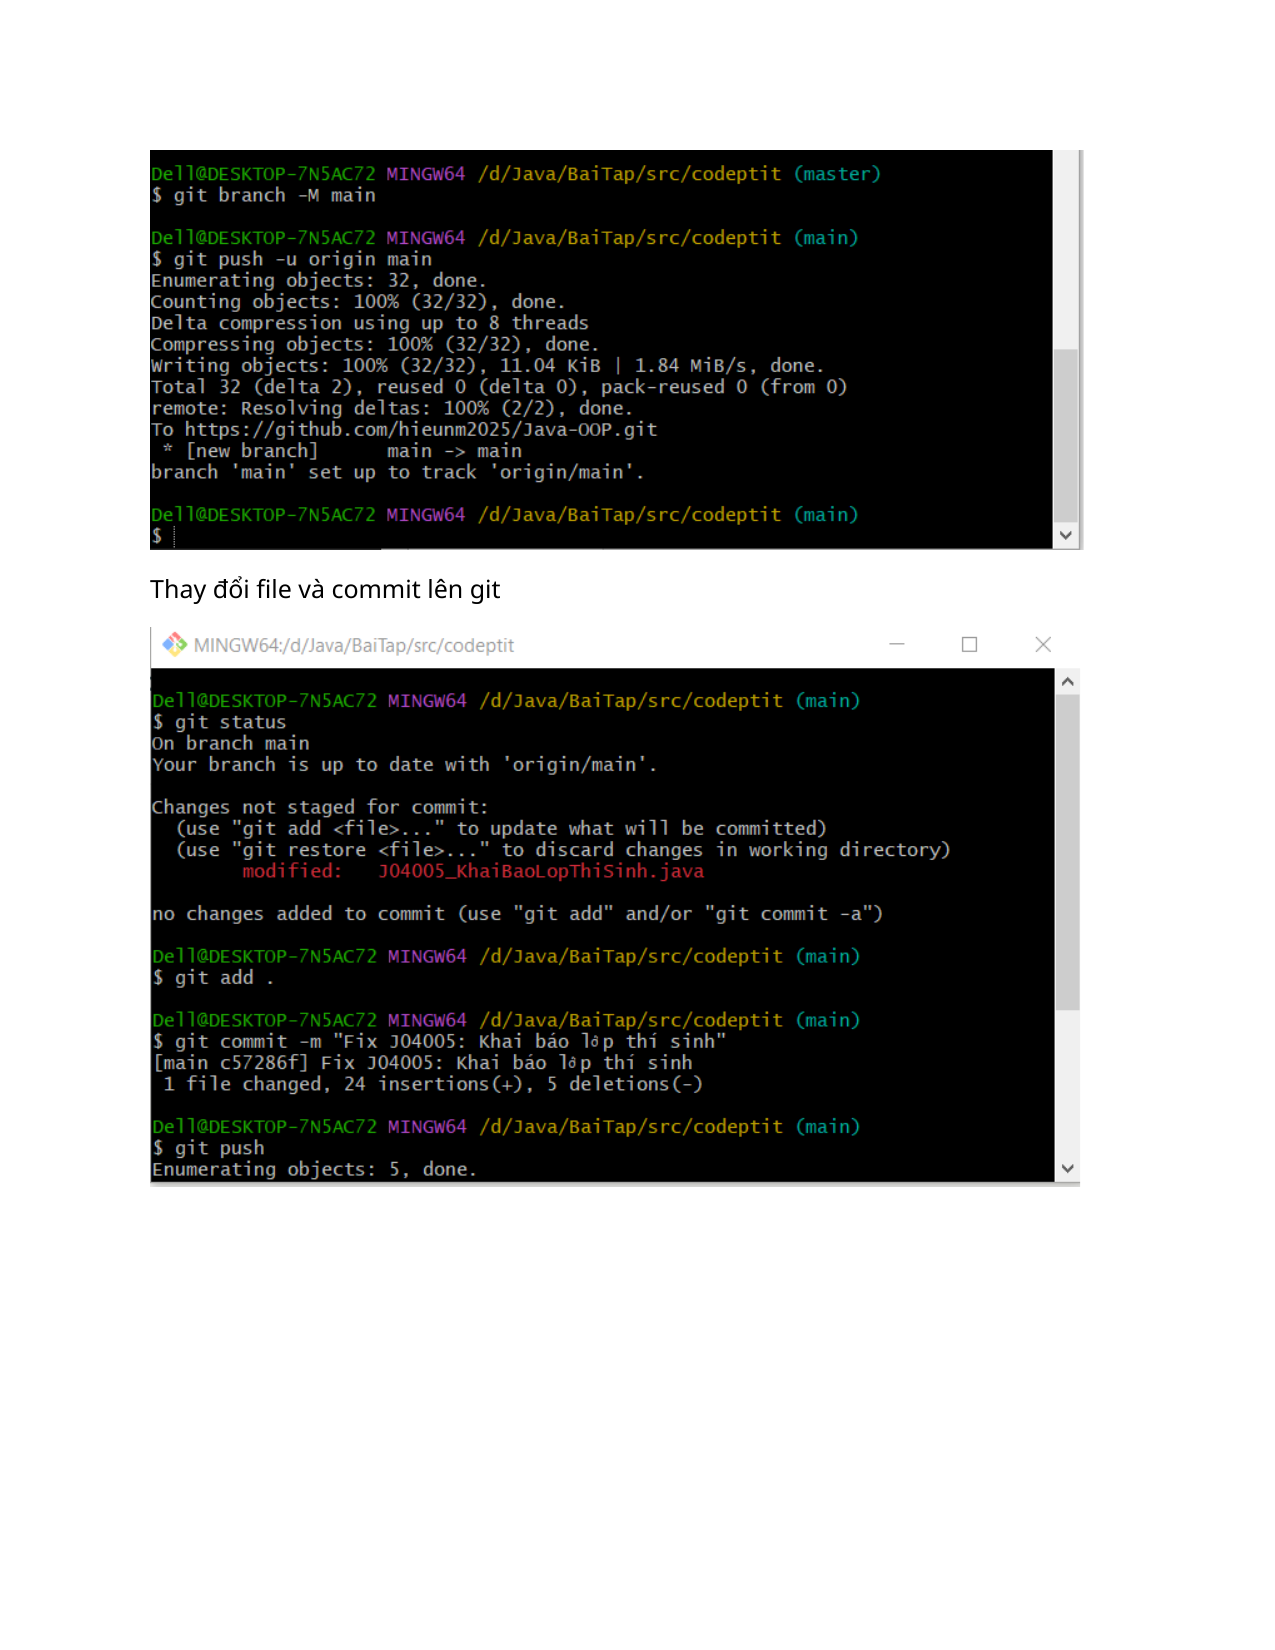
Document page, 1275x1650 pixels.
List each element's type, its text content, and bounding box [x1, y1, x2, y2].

picture [150, 150, 1084, 550]
text Thay đổi file và commit lên git [150, 572, 1125, 606]
picture [150, 627, 1080, 1187]
